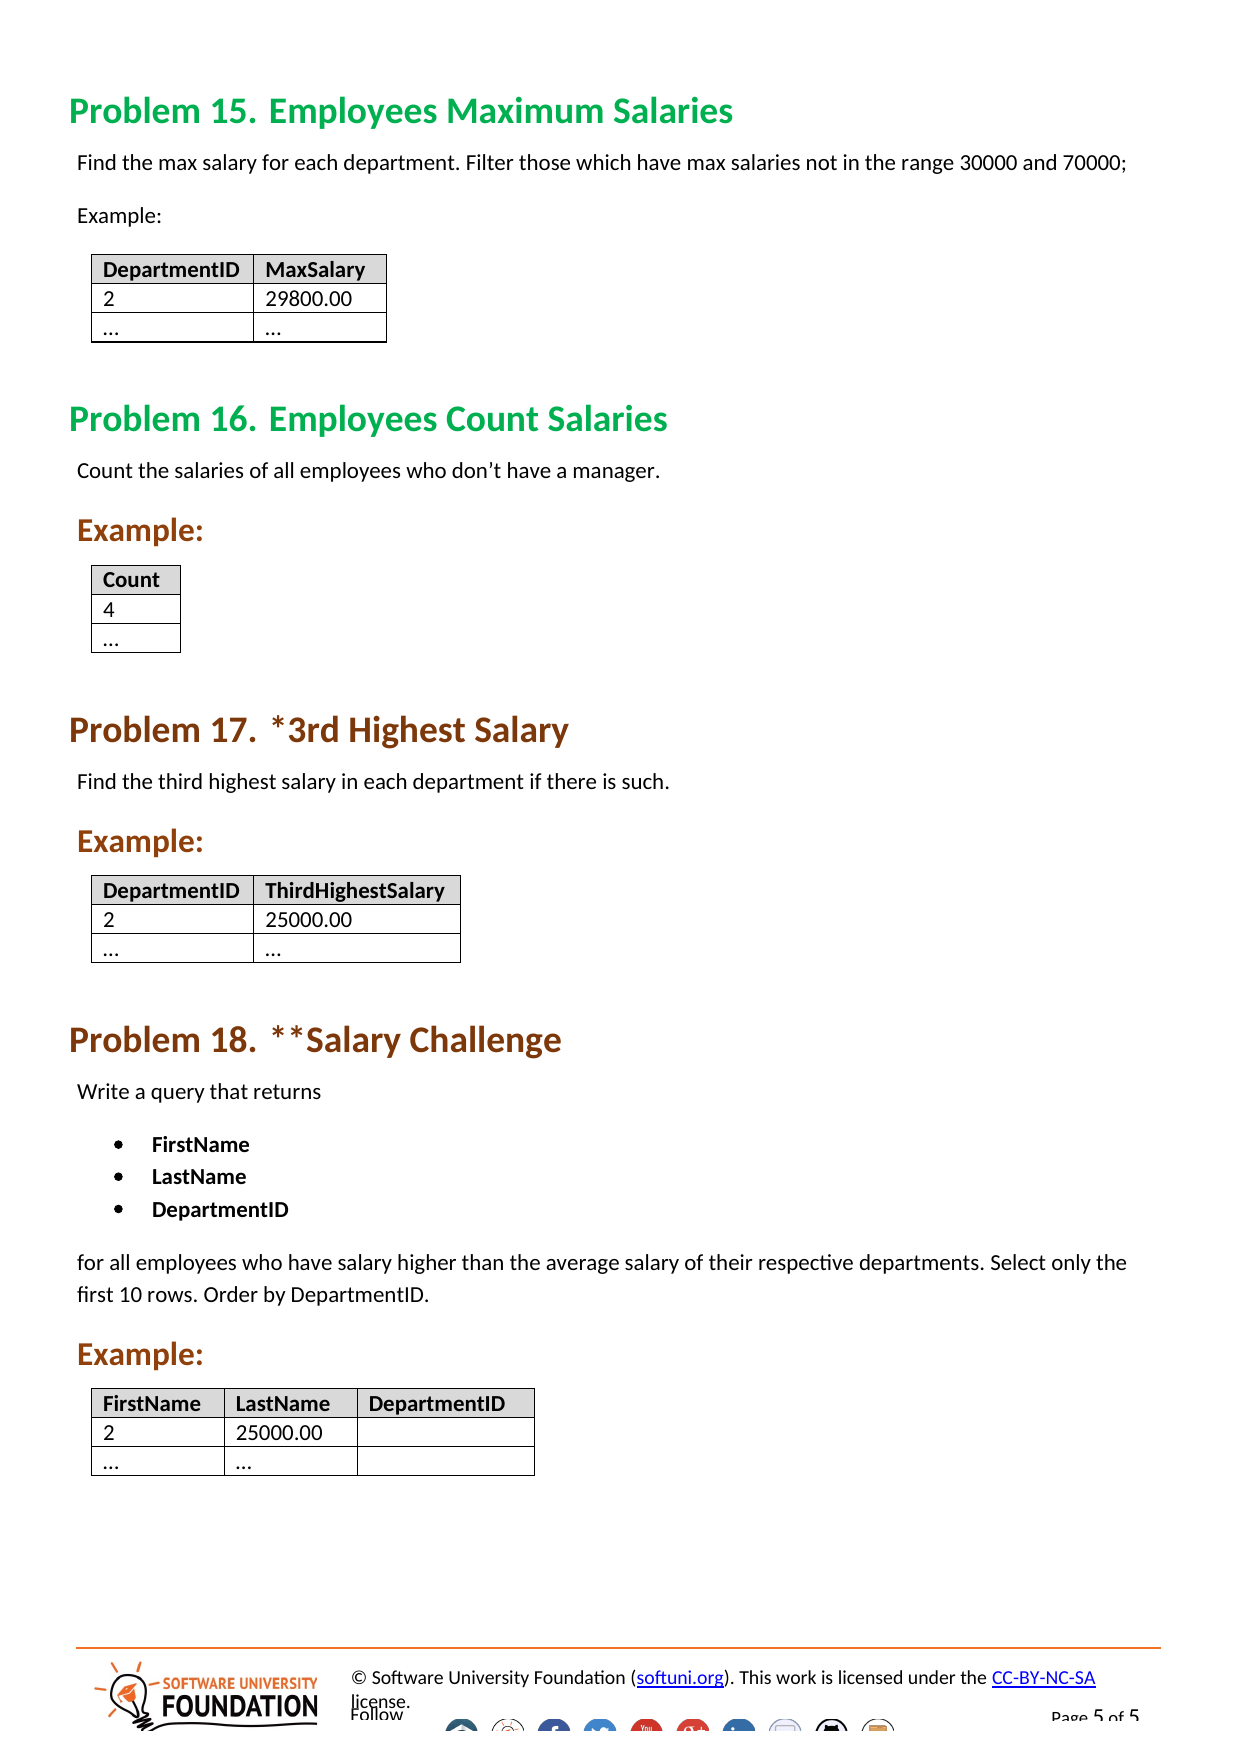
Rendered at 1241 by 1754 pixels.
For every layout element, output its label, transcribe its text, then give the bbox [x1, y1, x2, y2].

picture [861, 1719, 894, 1731]
table_header FirstName [92, 1389, 224, 1417]
table_header LastName [225, 1389, 357, 1417]
subtitle Employees Count Salaries [69, 395, 1163, 441]
text Example: [77, 201, 1163, 229]
list FirstName [114, 1130, 1163, 1158]
picture [93, 1661, 318, 1731]
table_cell … [92, 313, 253, 341]
table_cell … [225, 1447, 357, 1475]
picture [722, 1719, 756, 1731]
table_cell … [254, 934, 460, 962]
table_cell 2 [92, 1418, 224, 1446]
list LastName [114, 1162, 1163, 1191]
text for all employees who have salary higher than the average salary of their respective departments. Select only the first 10 rows. Order by DepartmentID. [77, 1248, 1163, 1308]
table_header Count [92, 566, 180, 594]
table_header MaxSalary [254, 255, 386, 283]
table_cell 2 [92, 284, 253, 312]
picture [815, 1719, 848, 1731]
table_header DepartmentID [92, 876, 253, 904]
text Find the max salary for each department. Filter those which have max salaries not in the range 30000 and 70000; [77, 148, 1163, 176]
picture [676, 1719, 709, 1731]
table_header DepartmentID [92, 255, 253, 283]
table_cell … [92, 934, 253, 962]
table_header DepartmentID [358, 1389, 534, 1417]
table_cell [358, 1447, 534, 1475]
table_cell … [92, 1447, 224, 1475]
subtitle *3rd Highest Salary [69, 706, 1163, 752]
table_cell 2 [92, 905, 253, 933]
table_cell [358, 1418, 534, 1446]
list DepartmentID [114, 1195, 1163, 1223]
table_cell 25000.00 [225, 1418, 357, 1446]
subtitle Example: [77, 509, 1163, 550]
table_cell … [254, 313, 386, 341]
picture [537, 1719, 571, 1731]
picture [630, 1719, 663, 1731]
table_cell 29800.00 [254, 284, 386, 312]
subtitle Example: [77, 1333, 1163, 1374]
table_cell … [92, 624, 180, 652]
subtitle Employees Maximum Salaries [69, 87, 1163, 133]
subtitle **Salary Challenge [69, 1016, 1163, 1062]
picture [768, 1719, 802, 1731]
table_header ThirdHighestSalary [254, 876, 460, 904]
subtitle Example: [77, 820, 1163, 861]
picture [583, 1719, 617, 1731]
picture [491, 1719, 524, 1731]
picture [445, 1719, 478, 1731]
table_cell 4 [92, 595, 180, 623]
text Write a query that returns [77, 1077, 1163, 1105]
text Find the third highest salary in each department if there is such. [77, 767, 1163, 795]
text Count the salaries of all employees who don’t have a manager. [77, 456, 1163, 484]
table_cell 25000.00 [254, 905, 460, 933]
